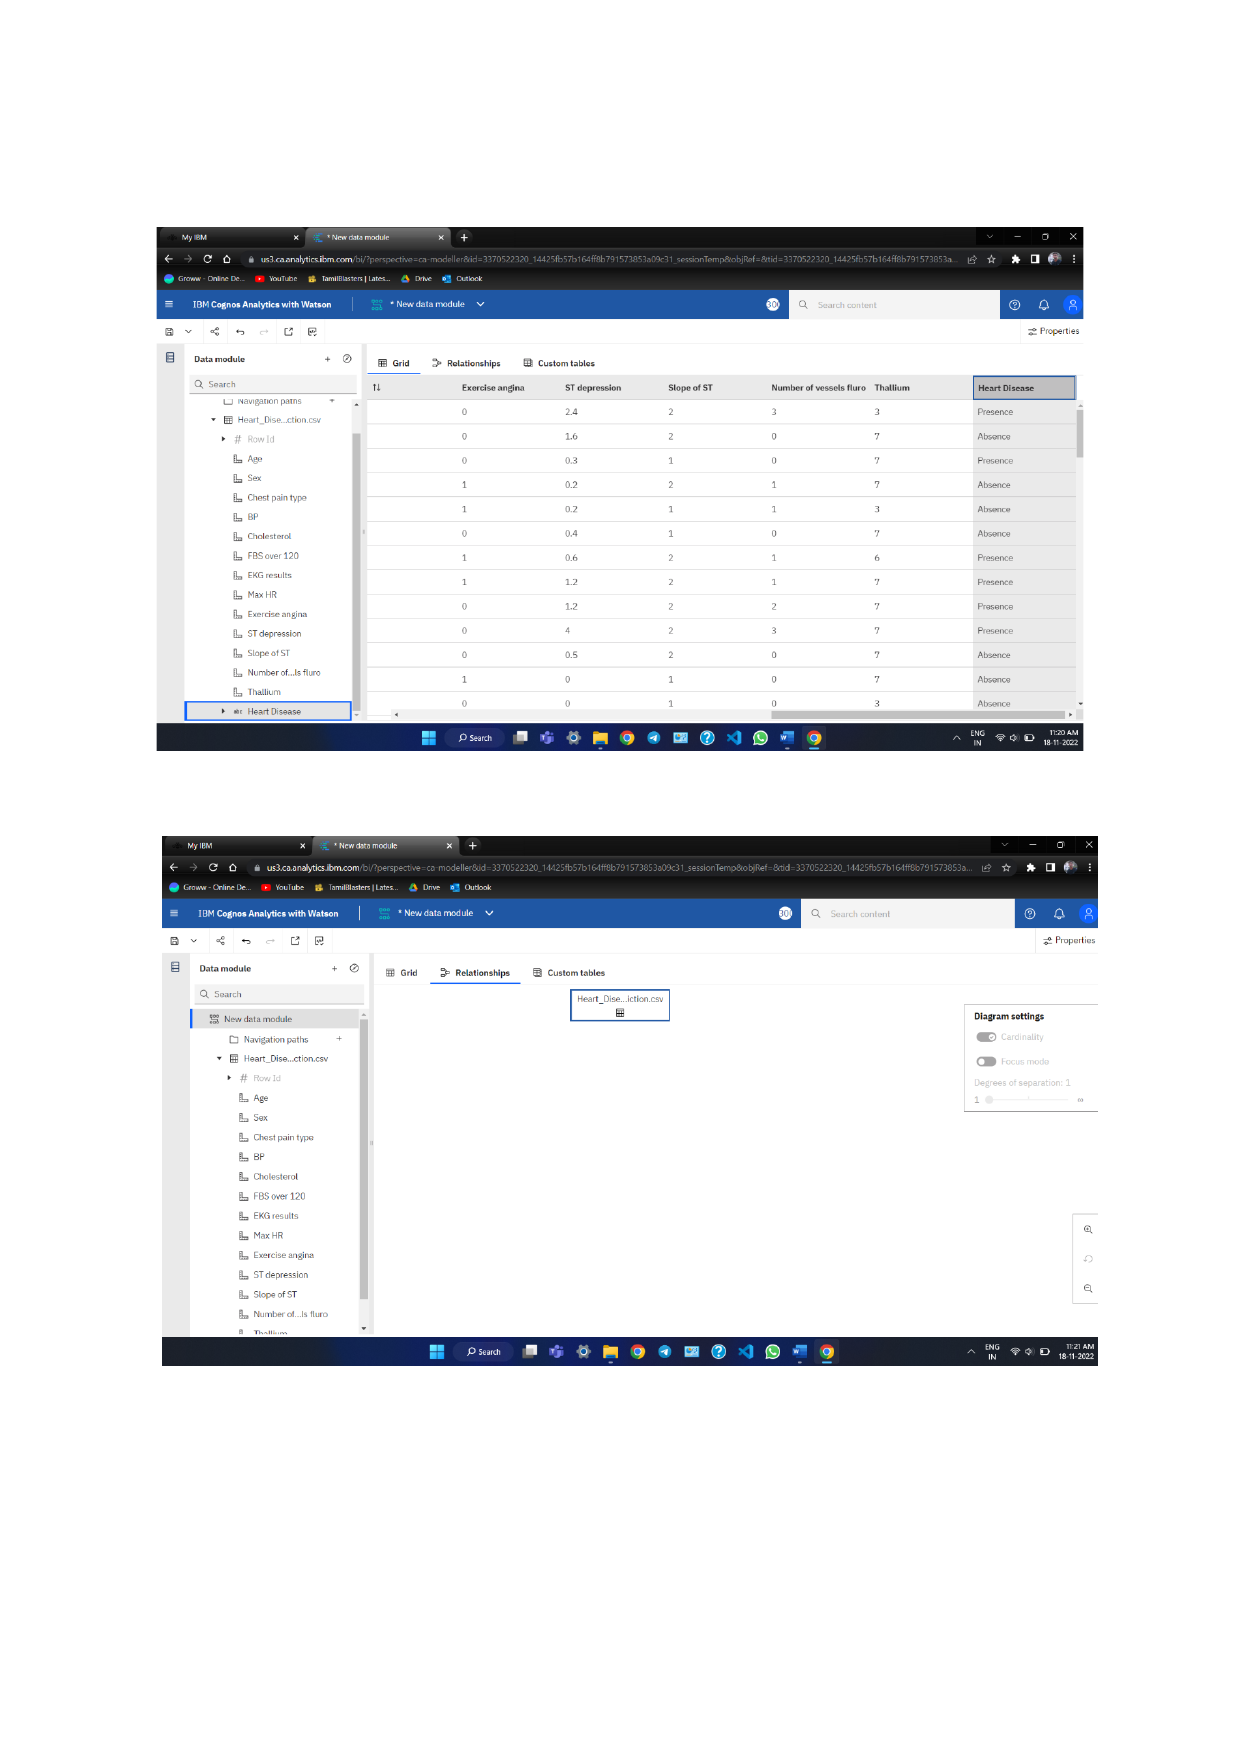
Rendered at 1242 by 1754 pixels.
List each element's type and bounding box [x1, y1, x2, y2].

picture [155, 227, 1083, 750]
picture [160, 836, 1097, 1364]
